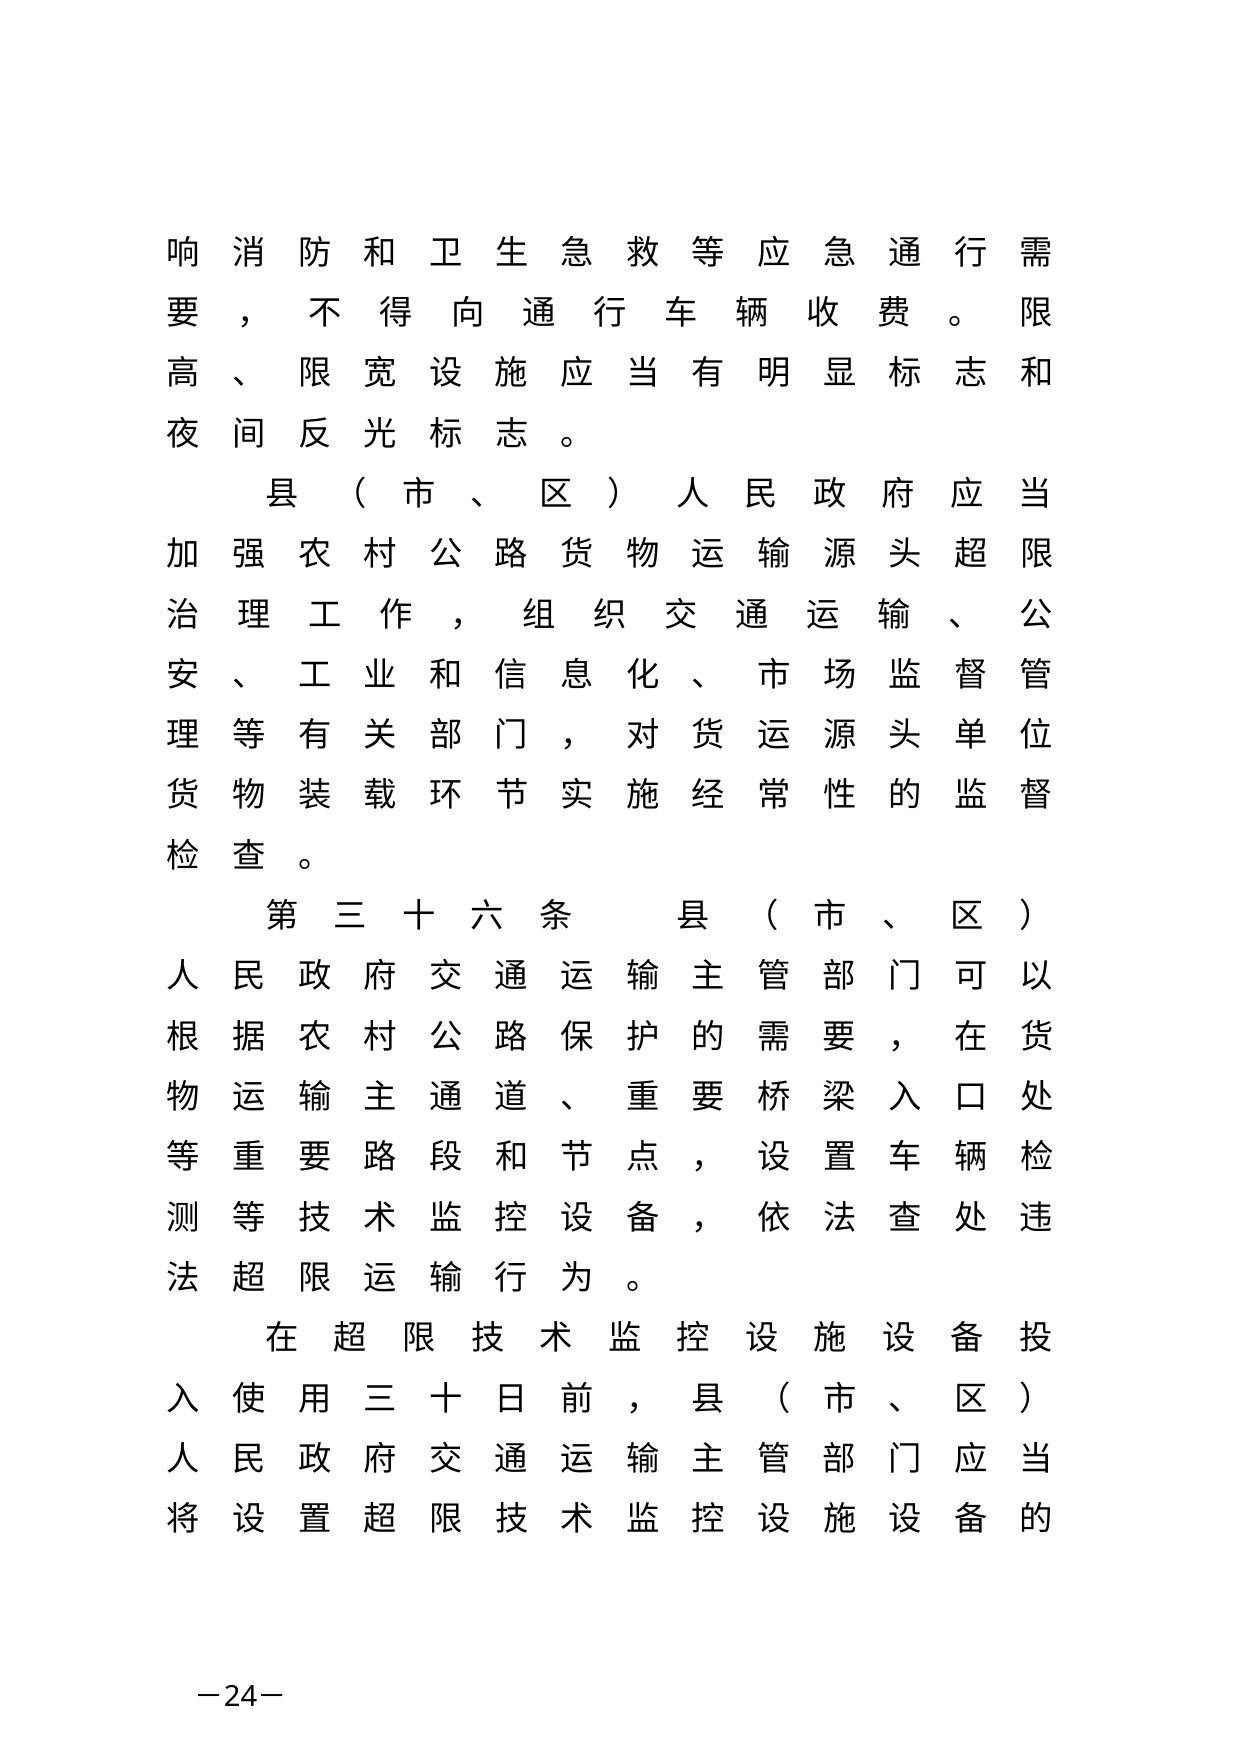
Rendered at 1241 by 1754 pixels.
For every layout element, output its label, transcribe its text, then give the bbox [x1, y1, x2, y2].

text 县（市、区）人民政府应当加强农村公路货物运输源头超限治理工作，组织交通运输、公安、工业和信息化、市场监督管理等有关部门，对货运源头单位货物装载环节实施经常性的监督检查。 [167, 461, 1085, 883]
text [167, 1305, 1085, 1546]
text 第三十六条 县（市、区）人民政府交通运输主管部门可以根据农村公路保护的需要，在货物运输主通道、重要桥梁入口处等重要路段和节点，设置车辆检测等技术监控设备，依法查处违法超限运输行为。 [167, 883, 1085, 1305]
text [167, 219, 1085, 461]
